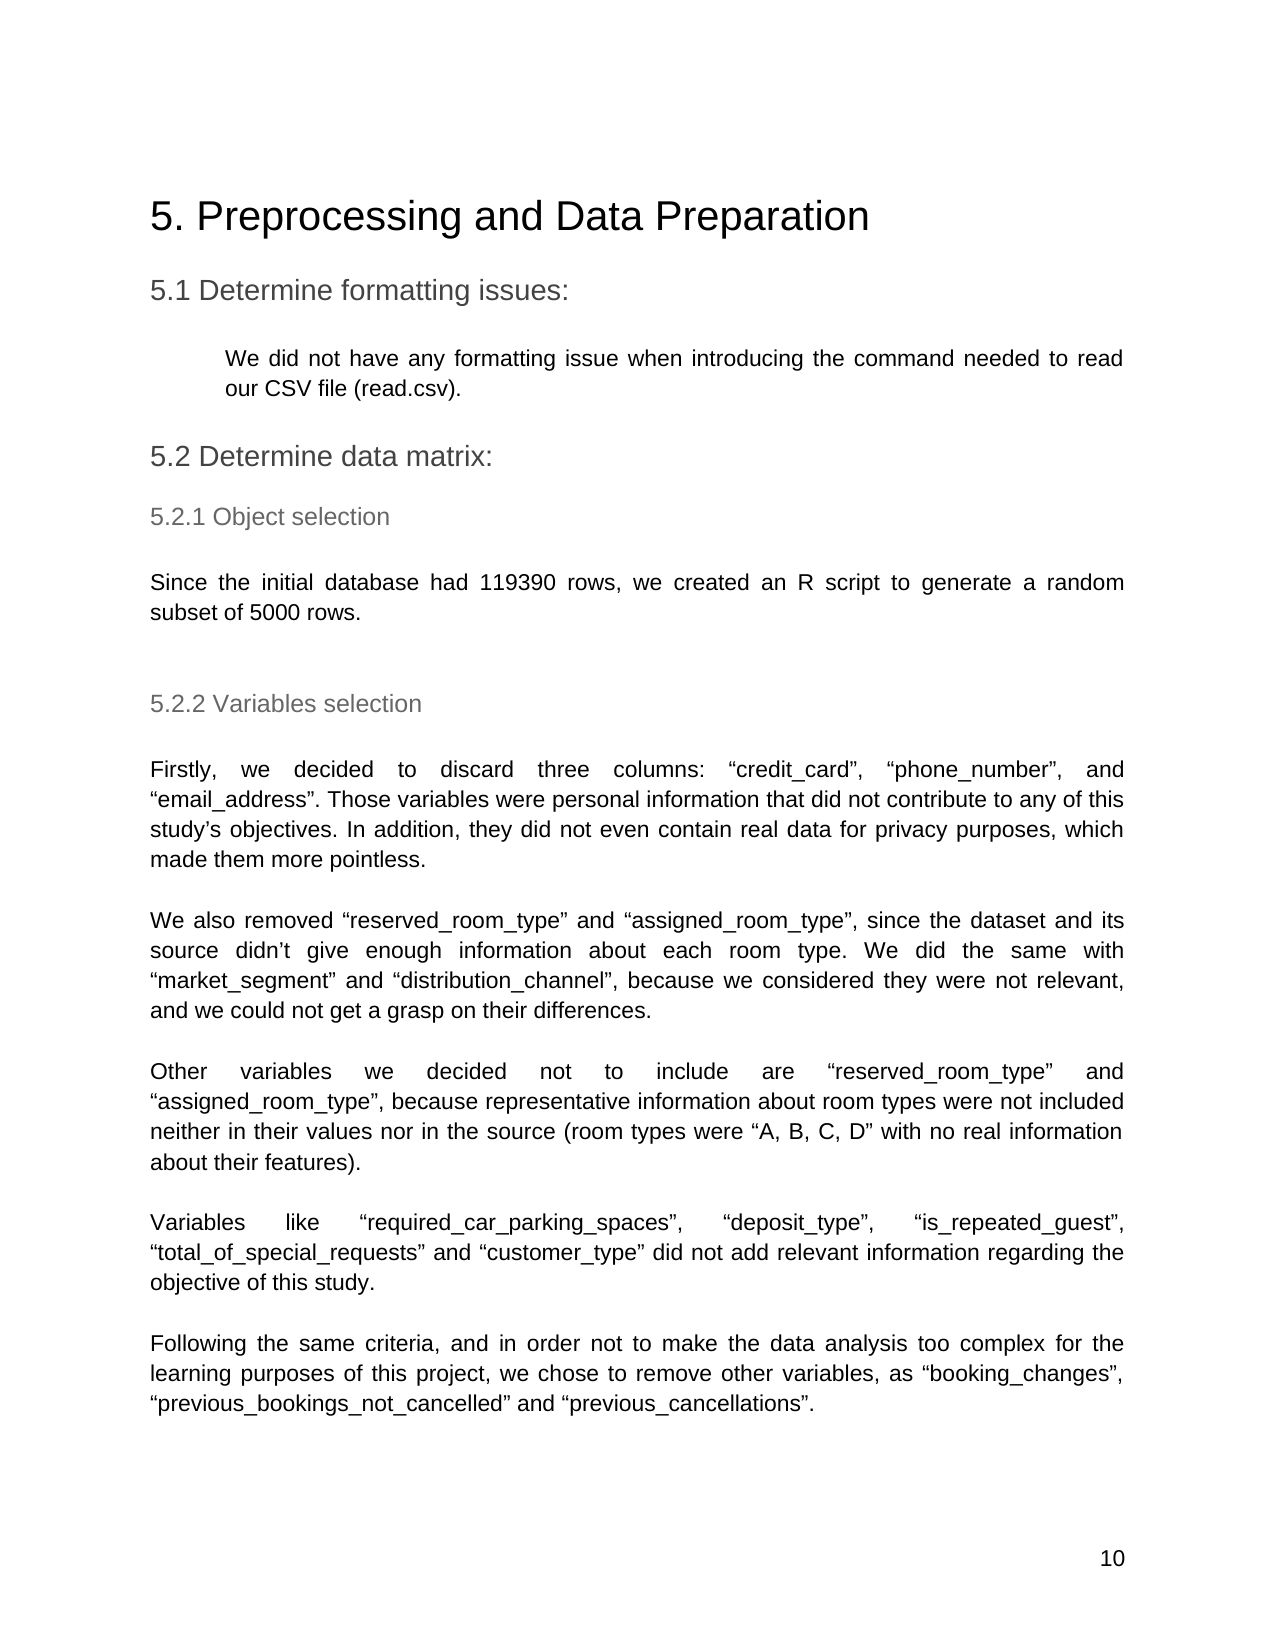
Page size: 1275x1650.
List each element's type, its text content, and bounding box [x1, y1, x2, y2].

text Other variables we decided not to include are “reserved_room_type” and “assigned_room_type”, because representative information about room types were not included neither in their values nor in the source (room types were “A, B, C, D” with no real information about their features). [150, 1058, 1125, 1175]
subtitle 5.2.2 Variables selection [150, 688, 1125, 717]
text We also removed “reserved_room_type” and “assigned_room_type”, since the dataset and its source didn’t give enough information about each room type. We did the same with “market_segment” and “distribution_channel”, because we considered they were not relevant, and we could not get a grasp on their differences. [150, 907, 1125, 1024]
text Firstly, we decided to discard three columns: “credit_card”, “phone_number”, and “email_address”. Those variables were personal information that did not contribute to any of this study’s objectives. In addition, they did not even contain real data for privacy purposes, which made them more pointless. [150, 756, 1125, 873]
text Variables like “required_car_parking_spaces”, “deposit_type”, “is_repeated_guest”, “total_of_special_requests” and “customer_type” did not add relevant information regarding the objective of this study. [150, 1209, 1125, 1296]
subtitle 5. Preprocessing and Data Preparation [150, 192, 1125, 239]
subtitle 5.2.1 Object selection [150, 501, 1125, 530]
subtitle 5.1 Determine formatting issues: [150, 273, 1125, 306]
text We did not have any formatting issue when introducing the command needed to read our CSV file (read.csv). [225, 345, 1125, 402]
subtitle 5.2 Determine data matrix: [150, 439, 1125, 472]
text Since the initial database had 119390 rows, we created an R script to generate a random subset of 5000 rows. [150, 569, 1125, 625]
text Following the same criteria, and in order not to make the data analysis too complex for the learning purposes of this project, we chose to remove other variables, as “booking_changes”, “previous_bookings_not_cancelled” and “previous_cancellations”. [150, 1330, 1125, 1417]
